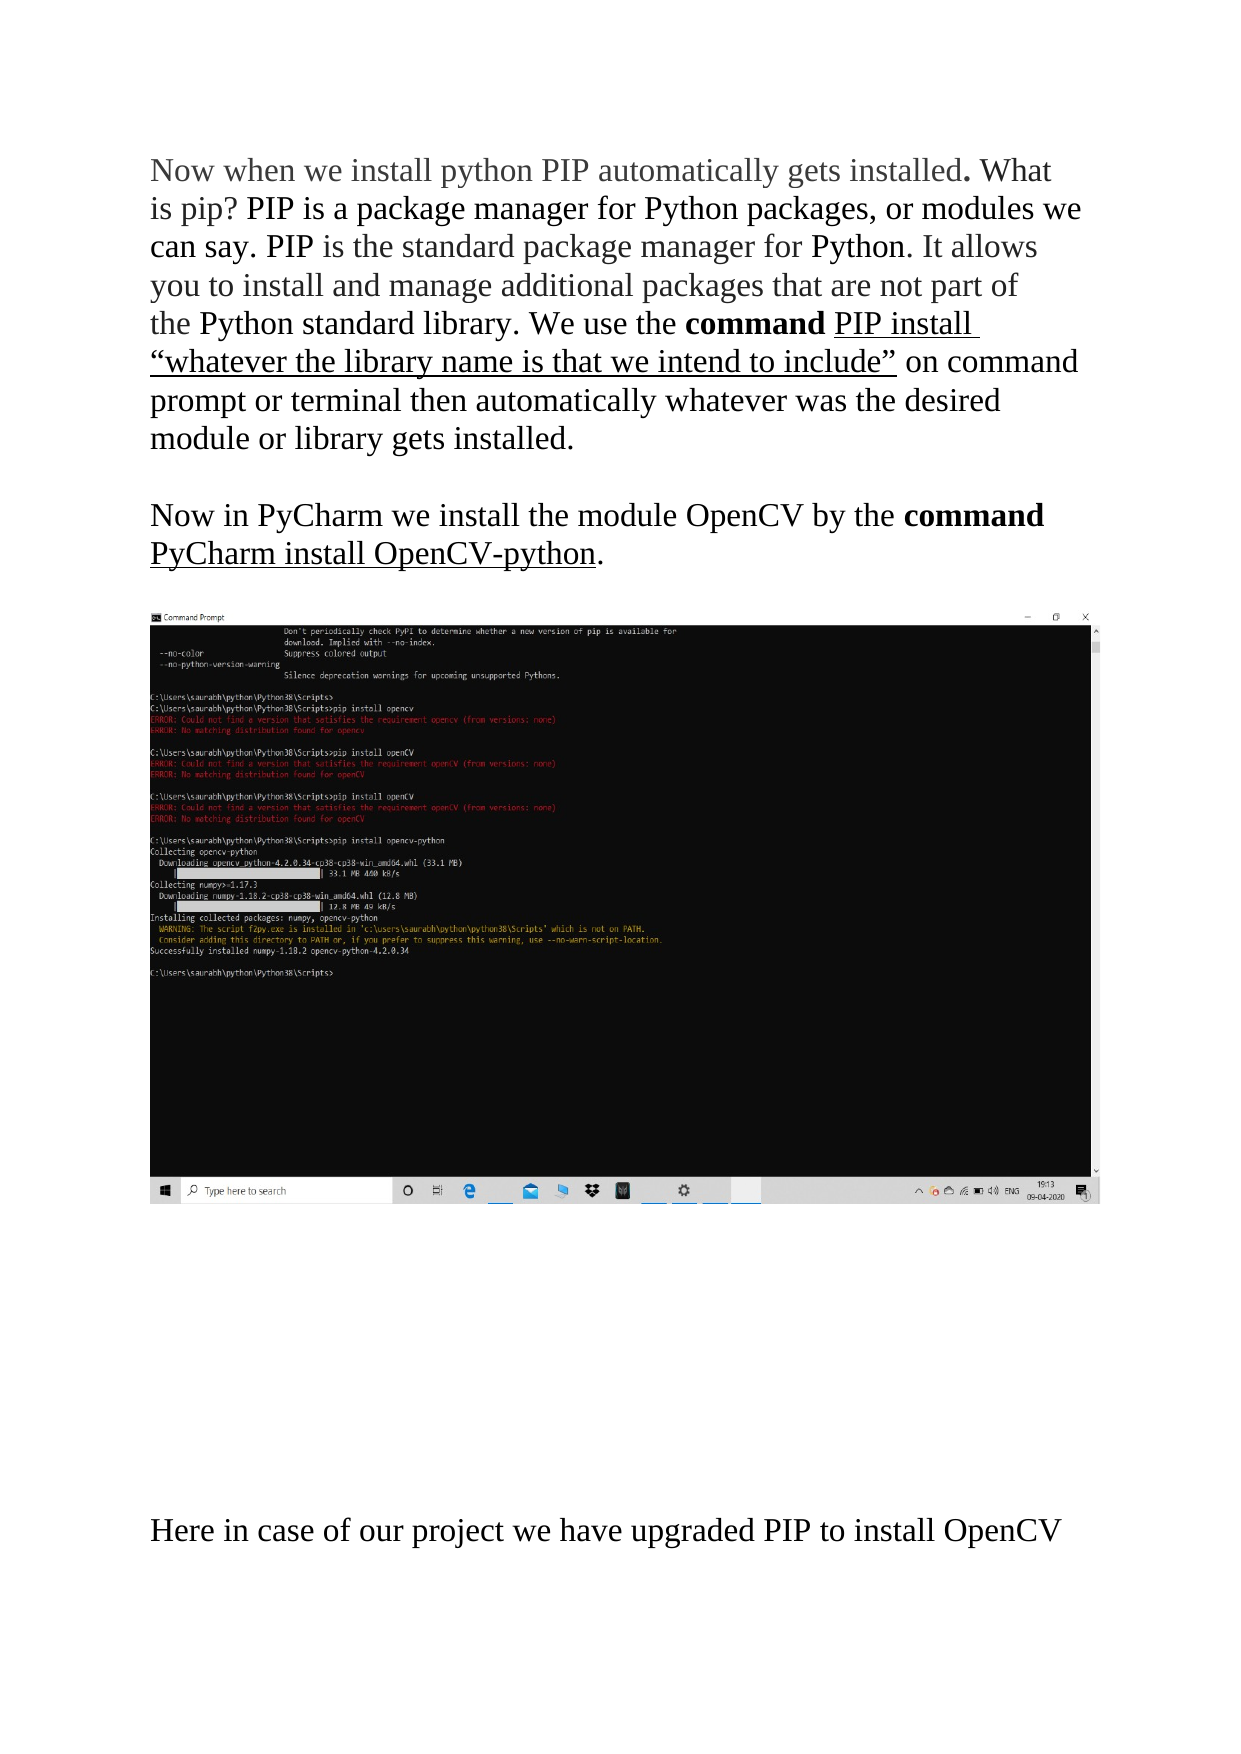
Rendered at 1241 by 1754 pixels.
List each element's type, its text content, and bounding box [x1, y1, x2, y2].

picture [150, 610, 1100, 1204]
text Here in case of our project we have upgraded PIP to install OpenCV [150, 1510, 1090, 1549]
text Now in PyCharm we install the module OpenCV by the command PyCharm install OpenCV-python. [150, 495, 1090, 572]
text Now when we install python PIP automatically gets installed. What is pip? PIP is a package manager for Python packages, or modules we can say. PIP is the standard package manager for Python. It allows you to install and manage additional packages that are not part of the Python standard library. We use the command PIP install “whatever the library name is that we intend to include” on command prompt or terminal then automatically whatever was the desired module or library gets installed. [150, 150, 1090, 457]
